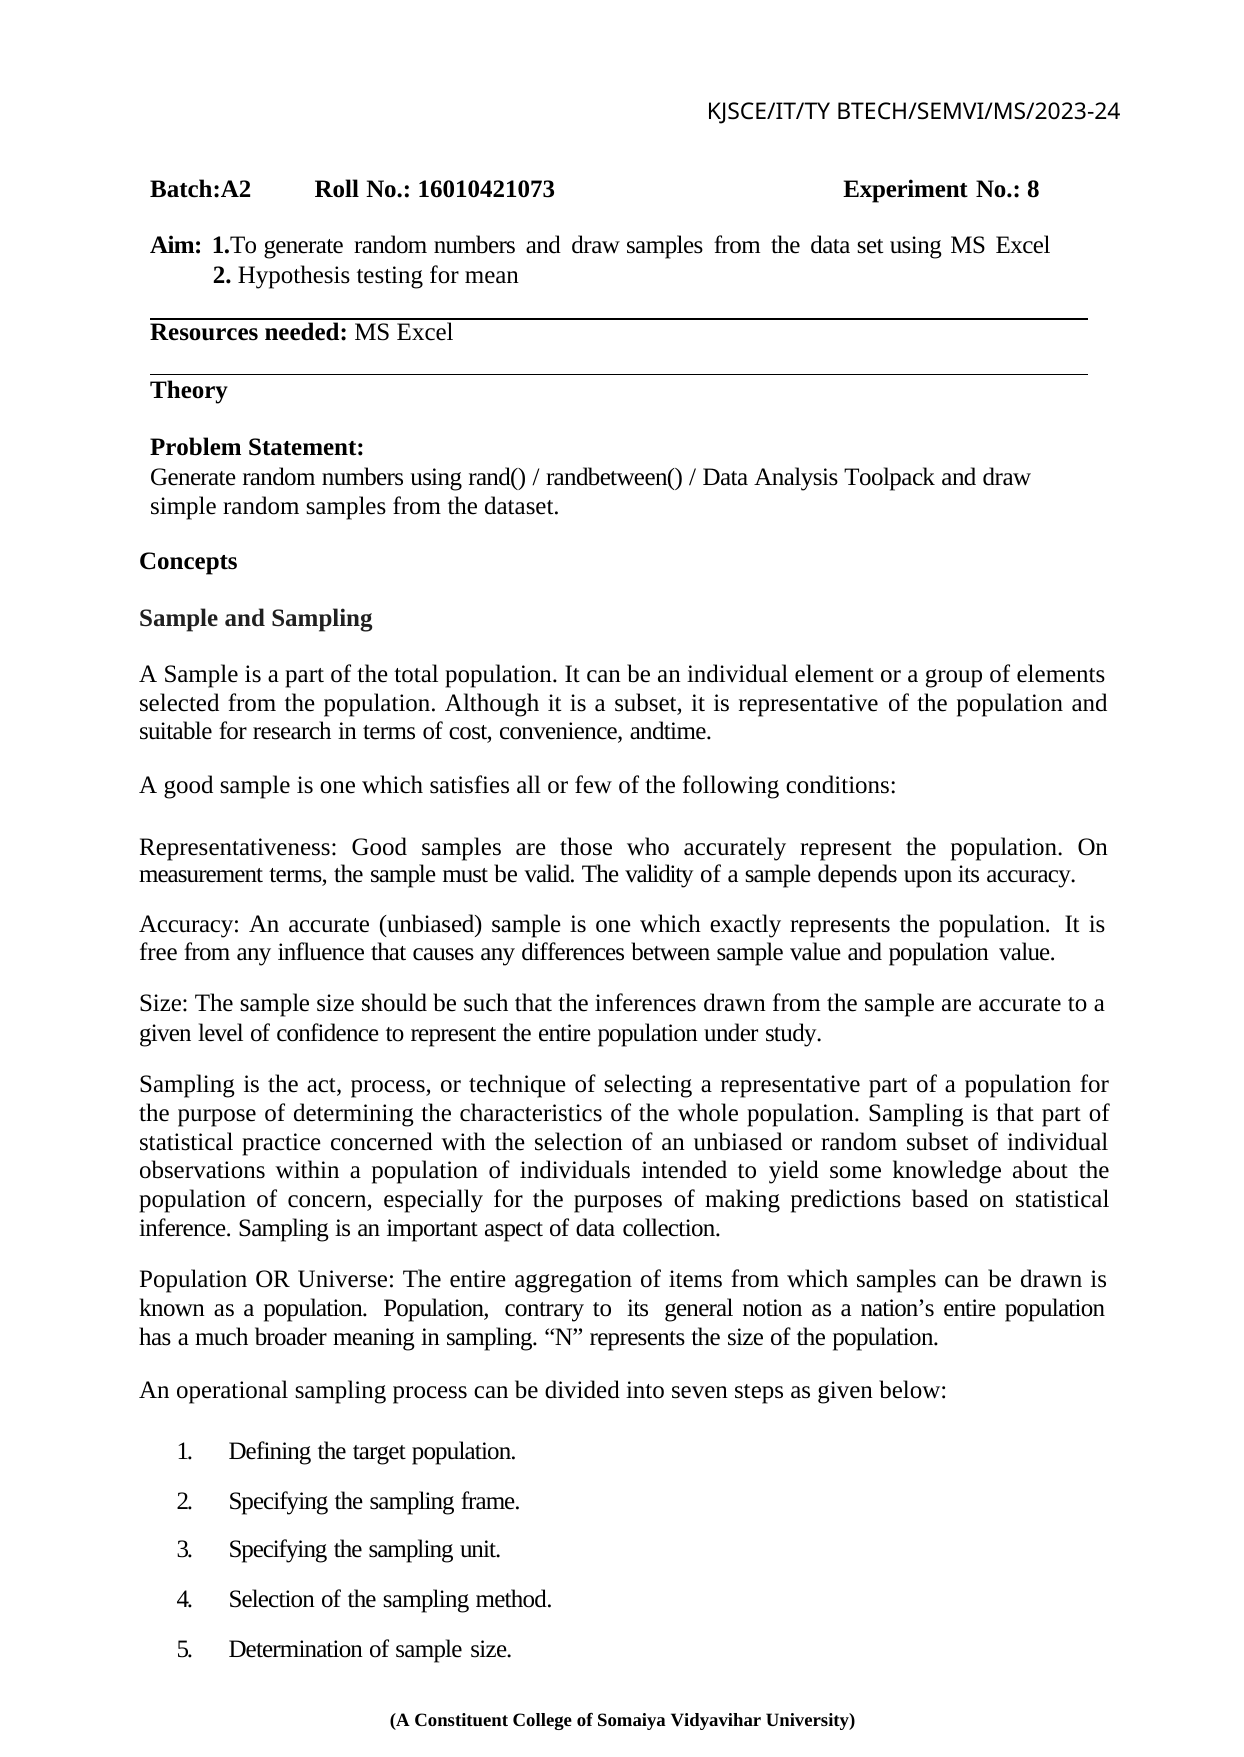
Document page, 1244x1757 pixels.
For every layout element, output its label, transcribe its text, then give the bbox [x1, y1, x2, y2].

subtitle Problem Statement: [150, 432, 1129, 461]
subtitle Concepts [139, 546, 1129, 575]
list Specifying the sampling unit. [176, 1534, 1129, 1563]
text A Sample is a part of the total population. It can be an individual element or a group of elements selected from the population. Although it is a subset, it is representative of the population and suitable for research in terms of cost, convenience, andtime. [139, 660, 1108, 745]
list Specifying the sampling frame. [176, 1486, 1129, 1514]
text Sampling is the act, process, or technique of selecting a representative part of a population for the purpose of determining the characteristics of the whole population. Sampling is that part of statistical practice concerned with the selection of an unbiased or random subset of individual observations within a population of individuals intended to yield some knowledge about the population of concern, especially for the purposes of making predictions based on statistical inference. Sampling is an important aspect of data collection. [139, 1069, 1109, 1242]
text Representativeness: Good samples are those who accurately represent the population. On measurement terms, the sample must be valid. The validity of a sample depends upon its accuracy. [139, 833, 1108, 888]
text Population OR Universe: The entire aggregation of items from which samples can be drawn is known as a population. Population, contrary to its general notion as a nation’s entire population has a much broader meaning in sampling. “N” represents the size of the population. [139, 1264, 1107, 1351]
text 2. Hypothesis testing for mean Resources needed: MS Excel Theory [150, 260, 521, 403]
list Defining the target population. [176, 1436, 1129, 1464]
text Generate random numbers using rand() / randbetween() / Data Analysis Toolpack and draw simple random samples from the dataset. [150, 462, 1069, 520]
text An operational sampling process can be divided into seven steps as given below: [139, 1375, 1129, 1403]
list Determination of sample size. [176, 1634, 1129, 1663]
text Size: The sample size should be such that the inferences drawn from the sample are accurate to a given level of confidence to represent the entire population under study. [139, 988, 1105, 1047]
text Accuracy: An accurate (unbiased) sample is one which exactly represents the population. It is free from any influence that causes any differences between sample value and population value. [139, 910, 1106, 966]
text Sample and Sampling [139, 603, 1129, 632]
text A good sample is one which satisfies all or few of the following conditions: [139, 770, 1129, 799]
text Aim: 1.To generate random numbers and draw samples from the data set using MS Excel [150, 231, 1129, 260]
subtitle Batch:A2 Roll No.: 16010421073 Experiment No.: 8 [150, 174, 1129, 202]
list Selection of the sampling method. [176, 1584, 1129, 1613]
